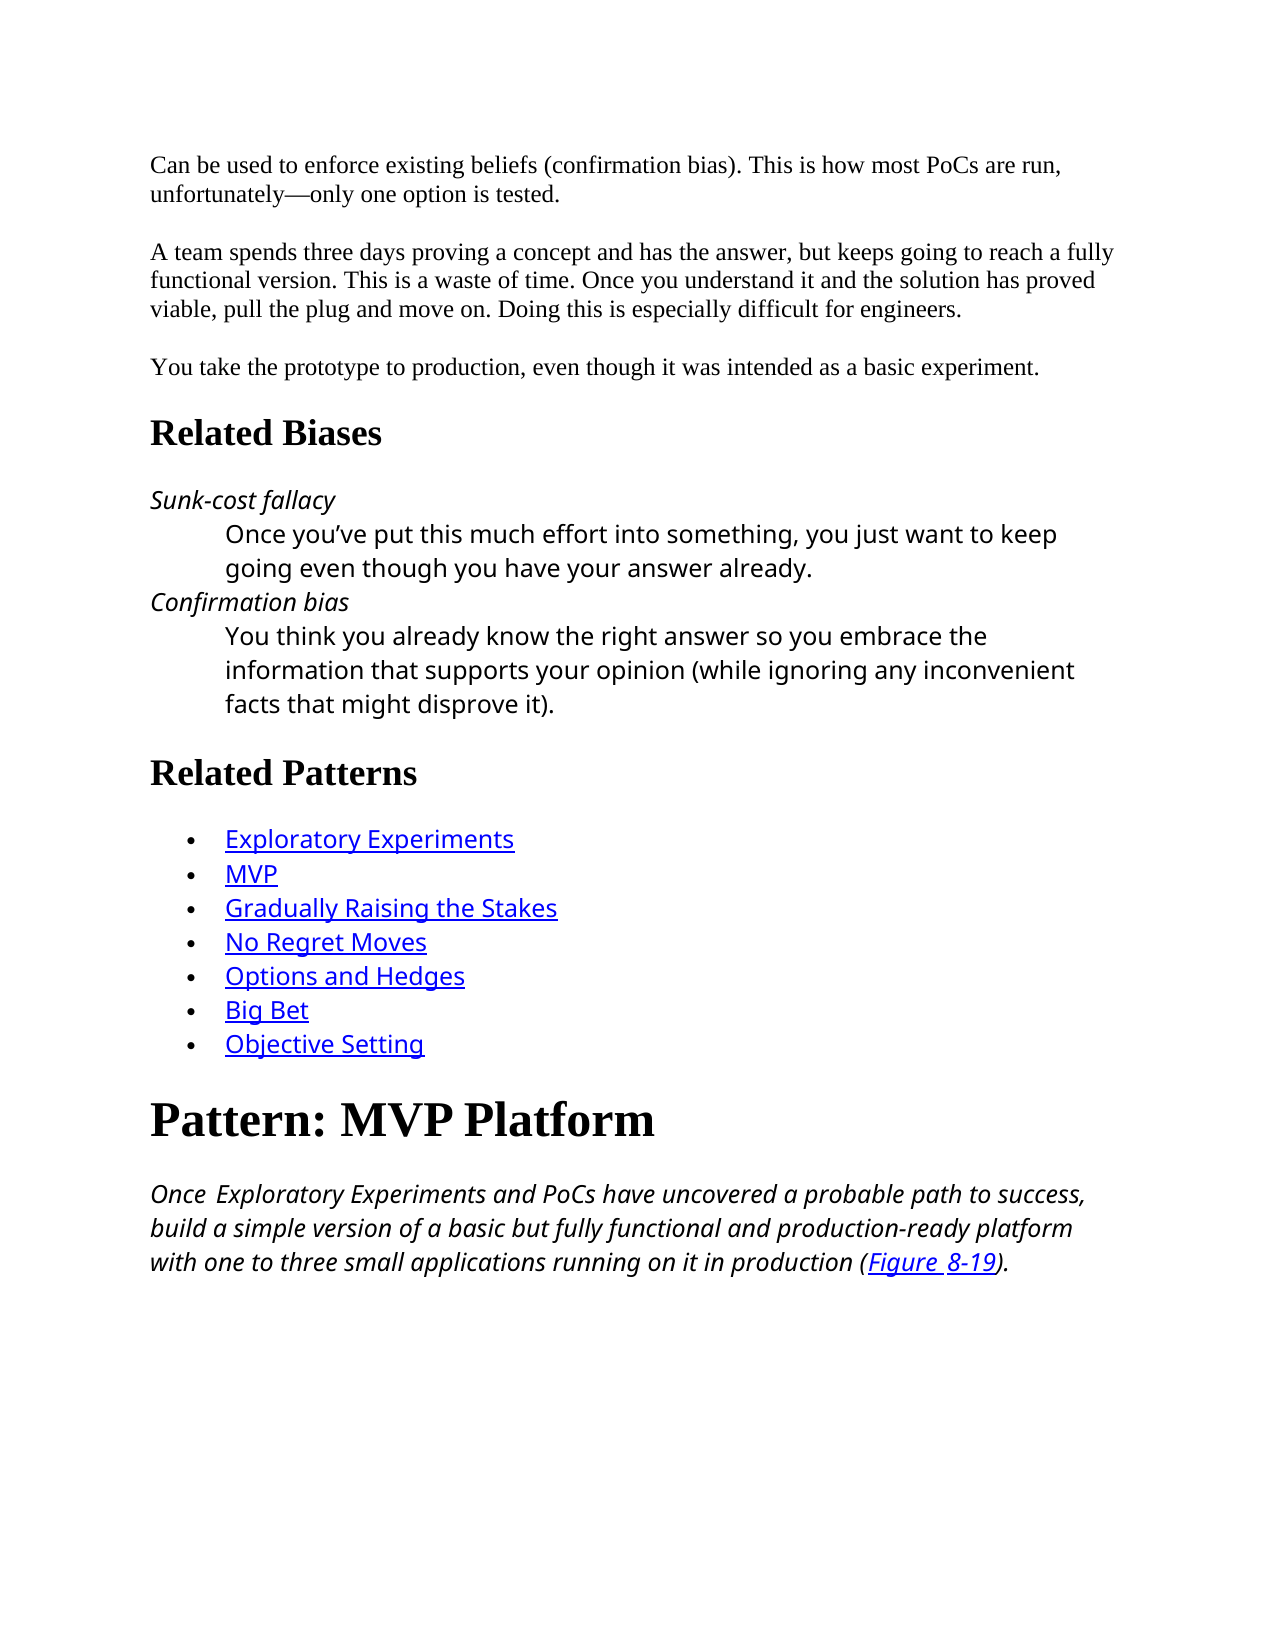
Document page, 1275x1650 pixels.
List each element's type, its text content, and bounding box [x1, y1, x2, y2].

text Once Exploratory Experiments and PoCs have uncovered a probable path to success, build a simple version of a basic but fully functional and production-ready platform with one to three small applications running on it in production (Figure 8-19). [150, 1176, 1125, 1279]
text You take the prototype to production, even though it was intended as a basic experiment. [150, 352, 1125, 381]
list Exploratory Experiments [187, 822, 1125, 856]
list Options and Hedges [187, 958, 1125, 992]
text Related Biases [150, 410, 1125, 453]
text Related Patterns [150, 750, 1125, 793]
text Pattern: MVP Platform [150, 1090, 1125, 1147]
list MVP [187, 856, 1125, 890]
text Confirmation bias [150, 584, 1125, 618]
text Can be used to enforce existing beliefs (confirmation bias). This is how most PoCs are run, unfortunately—only one option is tested. [150, 150, 1125, 207]
list No Regret Moves [187, 924, 1125, 958]
text Once you’ve put this much effort into something, you just want to keep going even though you have your answer already. [225, 516, 1125, 584]
list Objective Setting [187, 1027, 1125, 1061]
text A team spends three days proving a concept and has the answer, but keeps going to reach a fully functional version. This is a waste of time. Once you understand it and the solution has proved viable, pull the plug and move on. Doing this is especially difficult for engineers. [150, 237, 1125, 323]
text Sunk-cost fallacy [150, 482, 1125, 516]
list Gradually Raising the Stakes [187, 890, 1125, 924]
list Big Bet [187, 992, 1125, 1027]
text You think you already know the right answer so you embrace the information that supports your opinion (while ignoring any inconvenient facts that might disprove it). [225, 618, 1125, 721]
